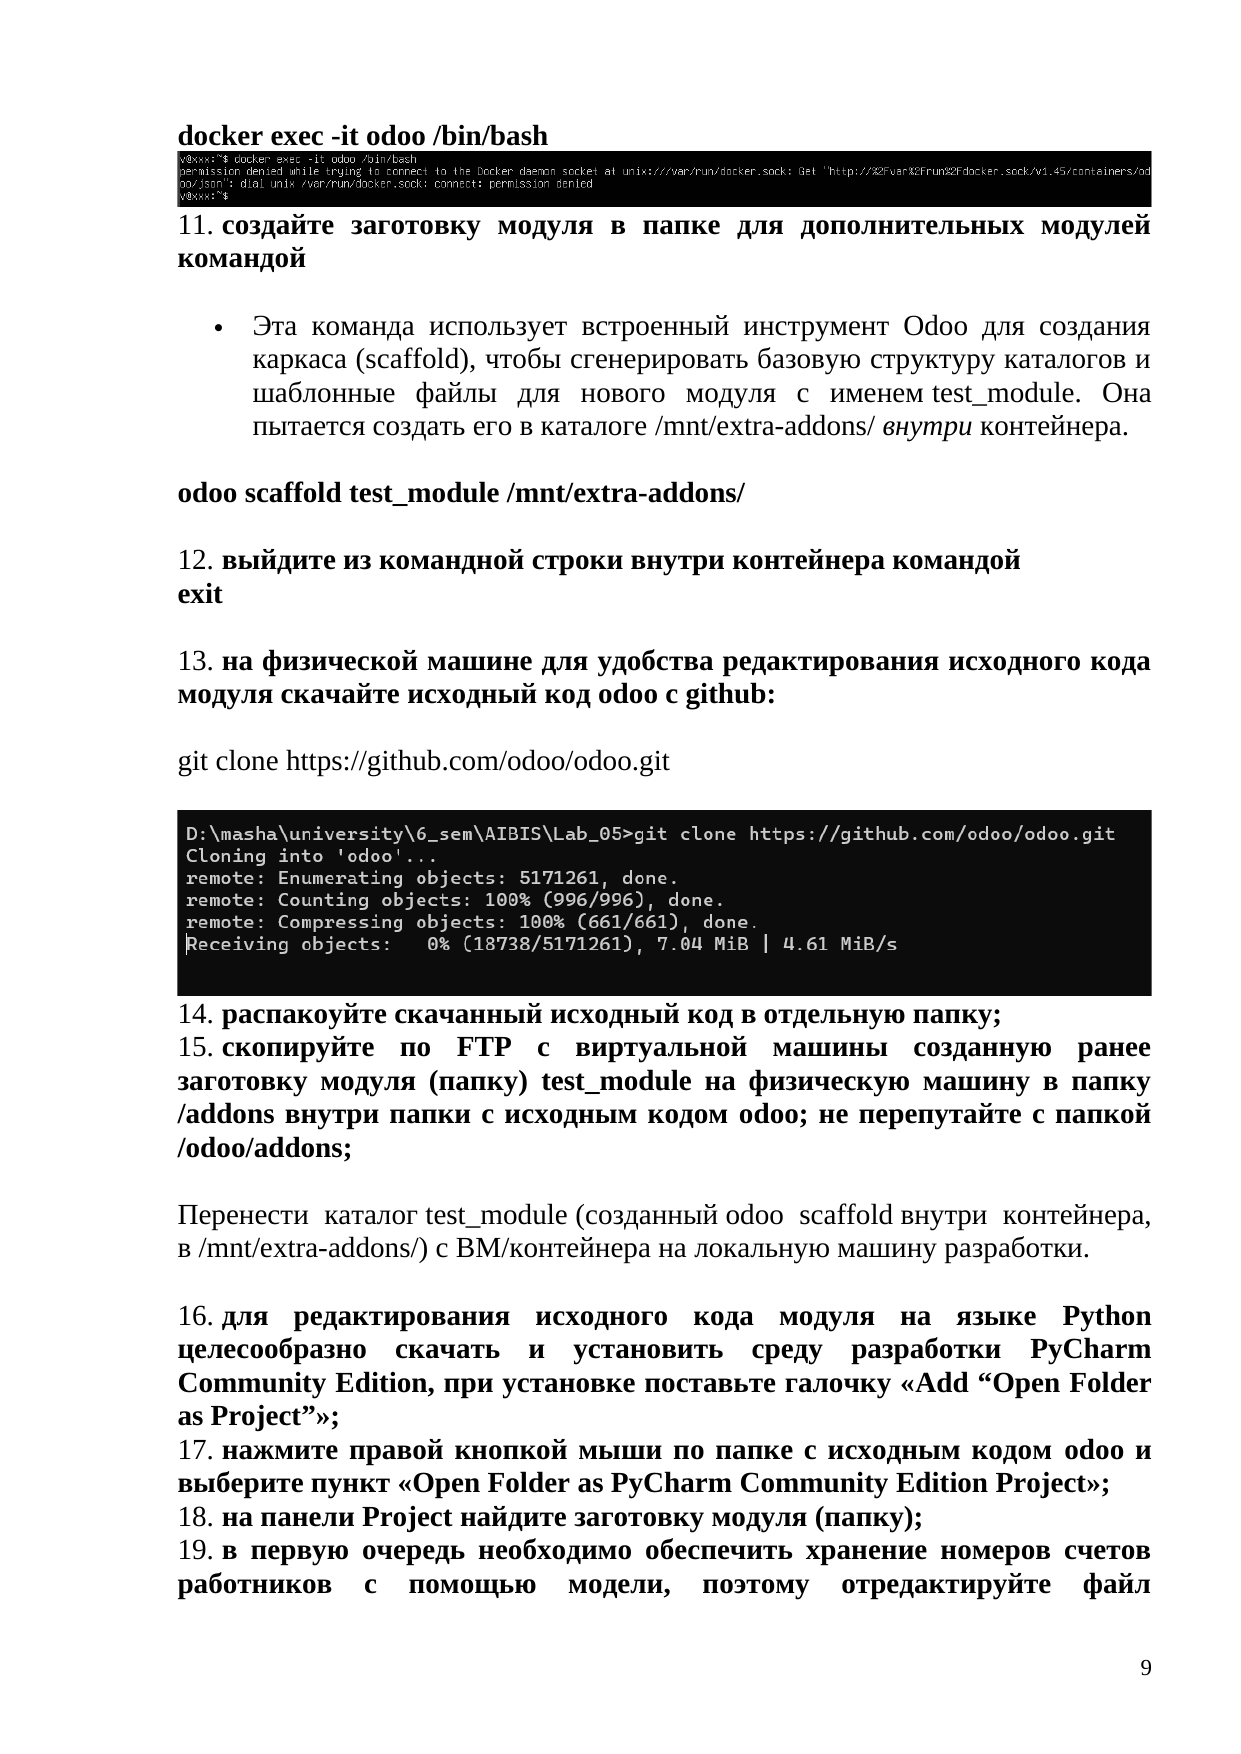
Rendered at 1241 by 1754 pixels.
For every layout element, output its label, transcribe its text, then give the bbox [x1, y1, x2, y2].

list выйдите из командной строки внутри контейнера командой [177, 542, 1152, 576]
list нажмите правой кнопкой мыши по папке с исходным кодом odoo и выберите пункт «Open Folder as PyCharm Community Edition Project»; [177, 1432, 1152, 1499]
list Эта команда использует встроенный инструмент Odoo для создания каркаса (scaffold), чтобы сгенерировать базовую структуру каталогов и шаблонные файлы для нового модуля с именем test_module. Она пытается создать его в каталоге /mnt/extra-addons/ внутри контейнера. [215, 308, 1152, 442]
picture [177, 151, 1152, 207]
text docker exec -it odoo /bin/bash [177, 118, 1152, 151]
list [177, 1532, 1152, 1599]
list скопируйте по FTP с виртуальной машины созданную ранее заготовку модуля (папку) test_module на физическую машину в папку /addons внутри папки с исходным кодом odoo; не перепутайте с папкой /odoo/addons; [177, 1029, 1152, 1163]
text Перенести каталог test_module (созданный odoo scaffold внутри контейнера, в /mnt/extra-addons/) с ВМ/контейнера на локальную машину разработки. [177, 1197, 1152, 1264]
text odoo scaffold test_module /mnt/extra-addons/ [177, 475, 1152, 509]
text git clone https://github.com/odoo/odoo.git [177, 743, 1152, 777]
text exit [177, 576, 1152, 609]
list для редактирования исходного кода модуля на языке Python целесообразно скачать и установить среду разработки PyCharm Community Edition, при установке поставьте галочку «Add “Open Folder as Project”»; [177, 1298, 1152, 1432]
list распакоуйте скачанный исходный код в отдельную папку; [177, 996, 1152, 1029]
list на физической машине для удобства редактирования исходного кода модуля скачайте исходный код odoo c github: [177, 643, 1152, 710]
list на панели Project найдите заготовку модуля (папку); [177, 1499, 1152, 1532]
picture [177, 810, 1152, 996]
list создайте заготовку модуля в папке для дополнительных модулей командой [177, 207, 1152, 274]
